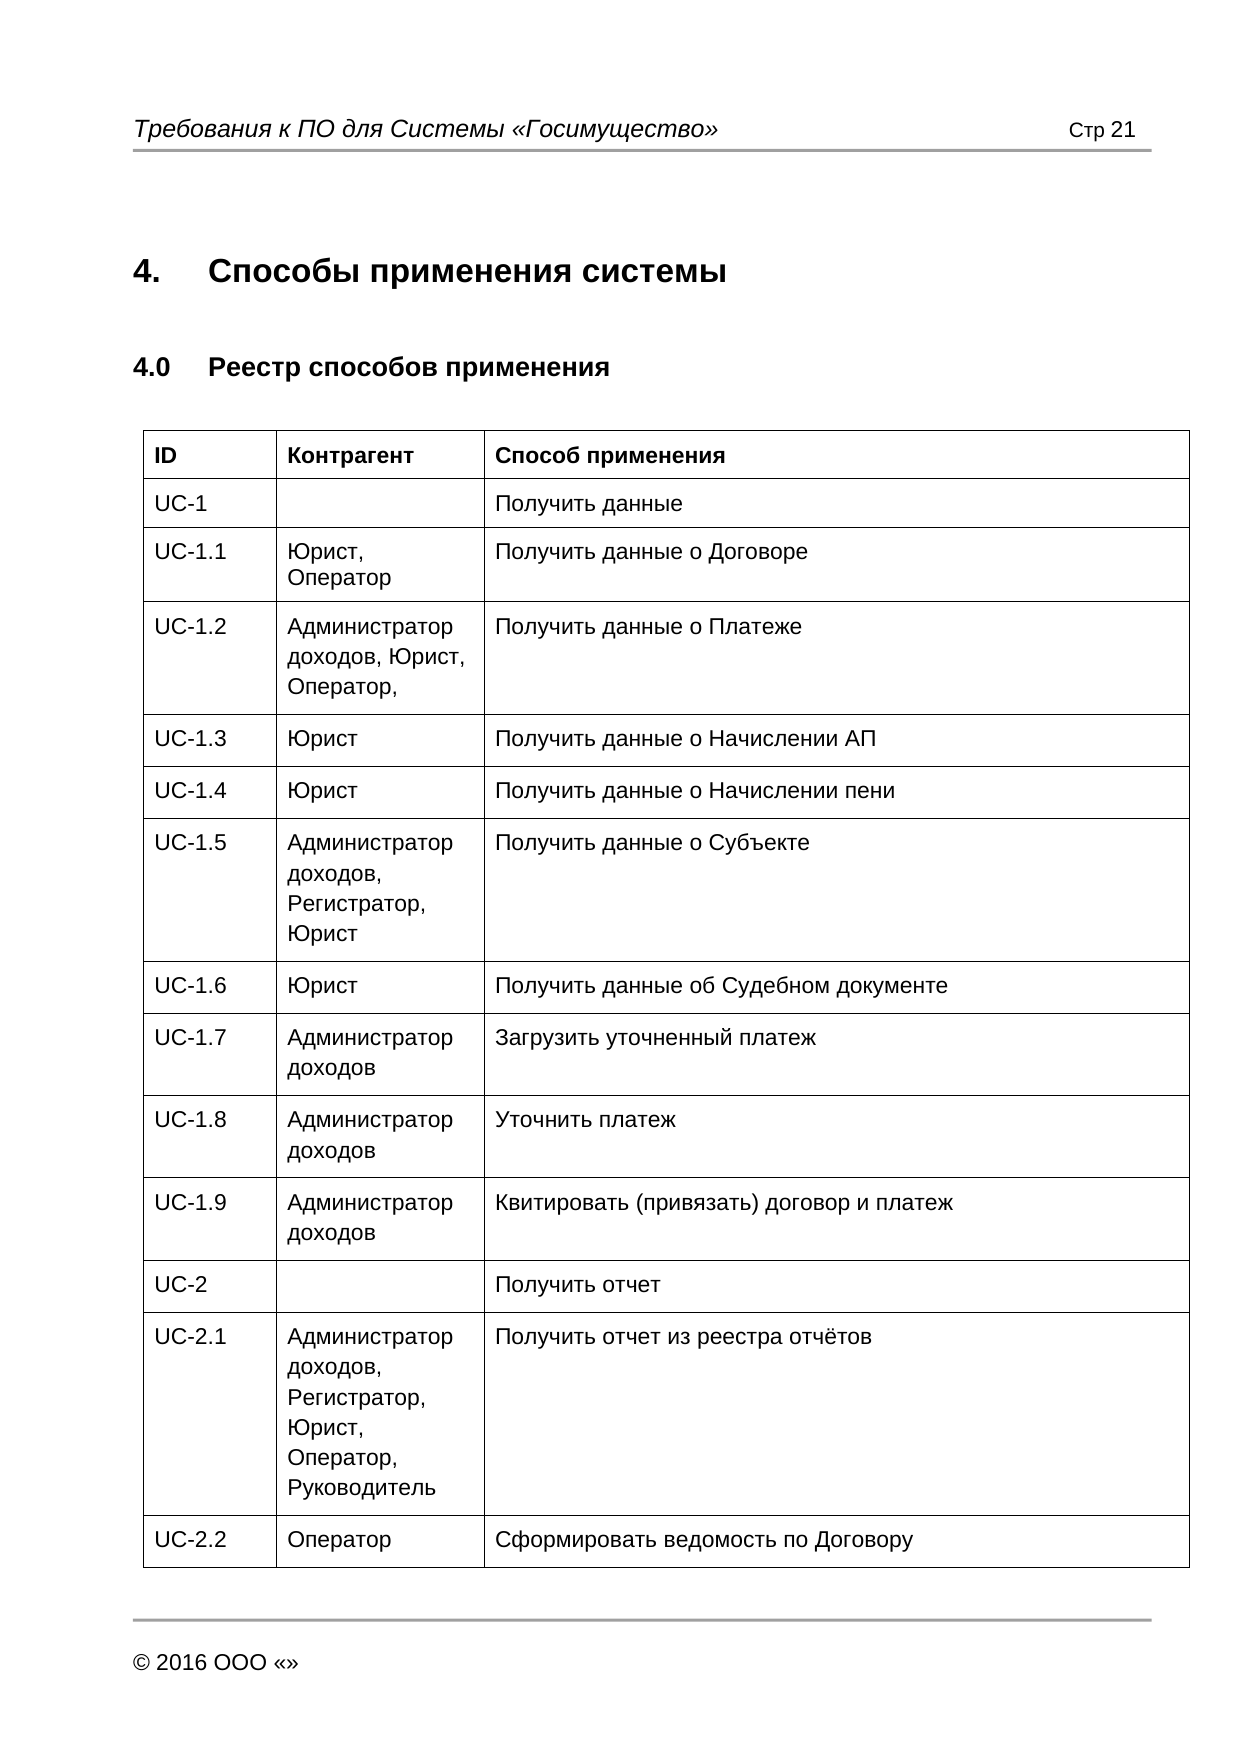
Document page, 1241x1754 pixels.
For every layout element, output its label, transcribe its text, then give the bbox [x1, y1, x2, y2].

table_cell UC-1.8 [144, 1096, 276, 1177]
table_cell Администратор доходов [277, 1014, 484, 1095]
table_cell UC-1.1 [144, 528, 276, 601]
table_cell Получить данные о Начислении АП [485, 715, 1189, 766]
table_cell Квитировать (привязать) договор и платеж [485, 1178, 1189, 1259]
table_cell Получить данные о Субъекте [485, 819, 1189, 961]
table_cell Получить данные о Начислении пени [485, 767, 1189, 818]
subtitle 4. Способы применения системы [133, 251, 1152, 333]
table_cell Загрузить уточненный платеж [485, 1014, 1189, 1095]
subtitle 4.0 Реестр способов применения [133, 351, 1152, 383]
table_cell Администратор доходов, Юрист, Оператор, [277, 602, 484, 714]
table_cell Оператор [277, 1516, 484, 1567]
table_cell Сформировать ведомость по Договору [485, 1516, 1189, 1567]
table_cell UC-1.4 [144, 767, 276, 818]
table_cell UC-2 [144, 1261, 276, 1312]
table_cell Администратор доходов, Регистратор, Юрист, Оператор, Руководитель [277, 1313, 484, 1515]
table_cell Уточнить платеж [485, 1096, 1189, 1177]
table_cell Юрист [277, 962, 484, 1013]
table_cell Получить данные об Судебном документе [485, 962, 1189, 1013]
table_cell UC-1.6 [144, 962, 276, 1013]
table_cell Юрист [277, 767, 484, 818]
table_cell UC-2.1 [144, 1313, 276, 1515]
table_cell [277, 479, 484, 527]
table_cell Получить данные о Платеже [485, 602, 1189, 714]
table_cell [277, 1261, 484, 1312]
table_cell UC-1.5 [144, 819, 276, 961]
table_cell Администратор доходов, Регистратор, Юрист [277, 819, 484, 961]
table_cell Администратор доходов [277, 1096, 484, 1177]
table_cell UC-1.7 [144, 1014, 276, 1095]
table_cell UC-1.2 [144, 602, 276, 714]
table_cell Юрист [277, 715, 484, 766]
table_cell Юрист, Оператор [277, 528, 484, 601]
table_cell Получить данные о Договоре [485, 528, 1189, 601]
table_cell Получить отчет из реестра отчётов [485, 1313, 1189, 1515]
table_cell Получить отчет [485, 1261, 1189, 1312]
table_cell UC-1.3 [144, 715, 276, 766]
table_cell UC-1 [144, 479, 276, 527]
table_cell UC-1.9 [144, 1178, 276, 1259]
table_cell Администратор доходов [277, 1178, 484, 1259]
table_cell Получить данные [485, 479, 1189, 527]
table_header Способ применения [485, 431, 1189, 478]
table_header ID [144, 431, 276, 478]
table_cell UC-2.2 [144, 1516, 276, 1567]
table_header Контрагент [277, 431, 484, 478]
